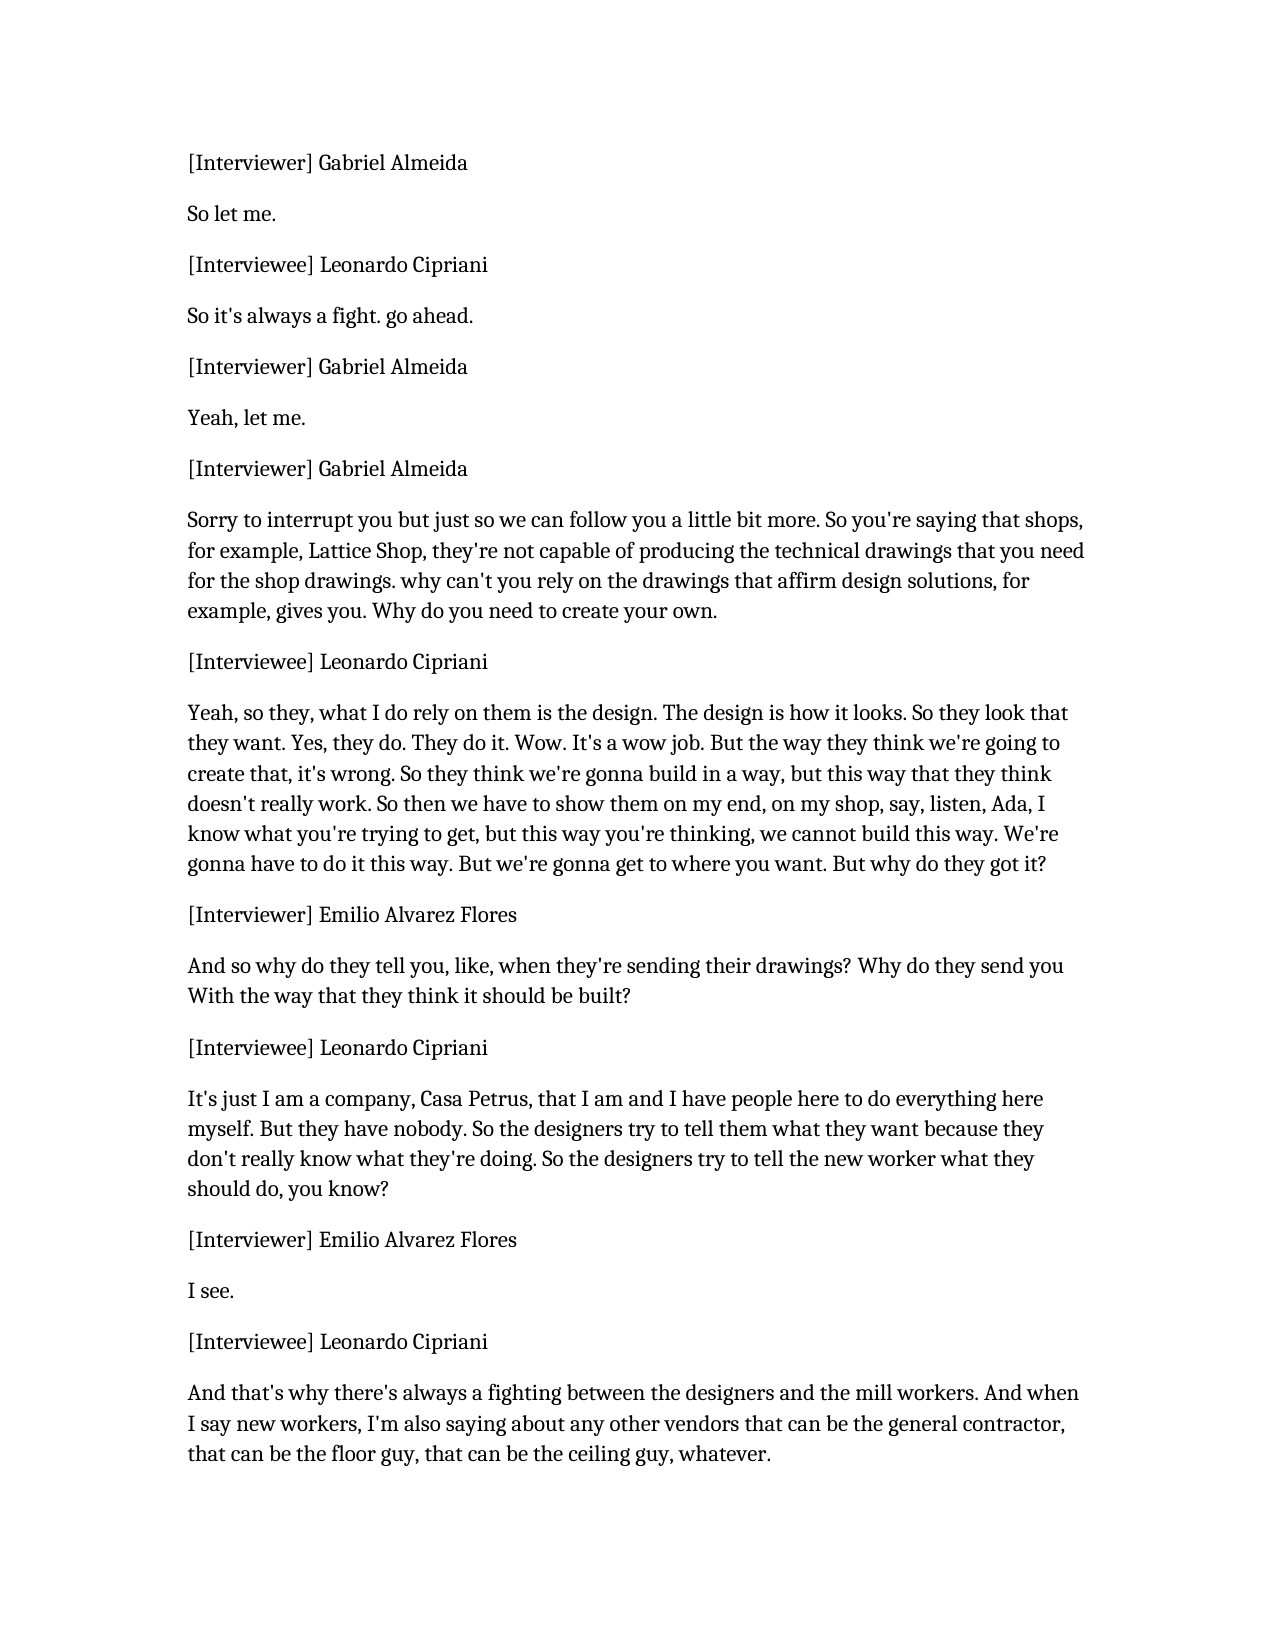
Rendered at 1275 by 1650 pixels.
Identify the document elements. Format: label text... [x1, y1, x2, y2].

text [Interviewee] Leonardo Cipriani [187, 1329, 1087, 1356]
text [Interviewer] Gabriel Almeida [187, 150, 1087, 176]
text So it's always a fight. go ahead. [187, 303, 1087, 329]
text Sorry to interrupt you but just so we can follow you a little bit more. So you're saying that shops, for example, Lattice Shop, they're not capable of producing the technical drawings that you need for the shop drawings. why can't you rely on the drawings that affirm design solutions, for example, gives you. Why do you need to create your own. [187, 507, 1087, 624]
text [Interviewer] Emilio Alvarez Flores [187, 1227, 1087, 1253]
text [Interviewee] Leonardo Cipriani [187, 1034, 1087, 1061]
text It's just I am a company, Casa Petrus, that I am and I have people here to do everything here myself. But they have nobody. So the designers try to tell them what they want because they don't really know what they're doing. So the designers try to tell the new worker what they should do, you know? [187, 1085, 1087, 1202]
text Yeah, so they, what I do rely on them is the design. The design is how it looks. So they look that they want. Yes, they do. They do it. Wow. It's a wow job. But the way they think we're going to create that, it's wrong. So they think we're gonna build in a way, but this way that they think doesn't really work. So then we have to show them on my end, on my shop, say, listen, Ada, I know what you're trying to get, but this way you're thinking, we cannot build this way. We're gonna have to do it this way. But we're gonna get to where you want. But why do they got it? [187, 700, 1087, 877]
text Yeah, let me. [187, 405, 1087, 432]
text I see. [187, 1278, 1087, 1304]
text [Interviewer] Emilio Alvarez Flores [187, 902, 1087, 928]
text [Interviewee] Leonardo Cipriani [187, 252, 1087, 278]
text And that's why there's always a fighting between the designers and the mill workers. And when I say new workers, I'm also saying about any other vendors that can be the general contractor, that can be the floor guy, that can be the ceiling guy, whatever. [187, 1380, 1087, 1467]
text [Interviewer] Gabriel Almeida [187, 456, 1087, 483]
text [Interviewer] Gabriel Almeida [187, 354, 1087, 381]
text So let me. [187, 201, 1087, 227]
text [Interviewee] Leonardo Cipriani [187, 649, 1087, 675]
text And so why do they tell you, like, when they're sending their drawings? Why do they send you With the way that they think it should be built? [187, 953, 1087, 1010]
